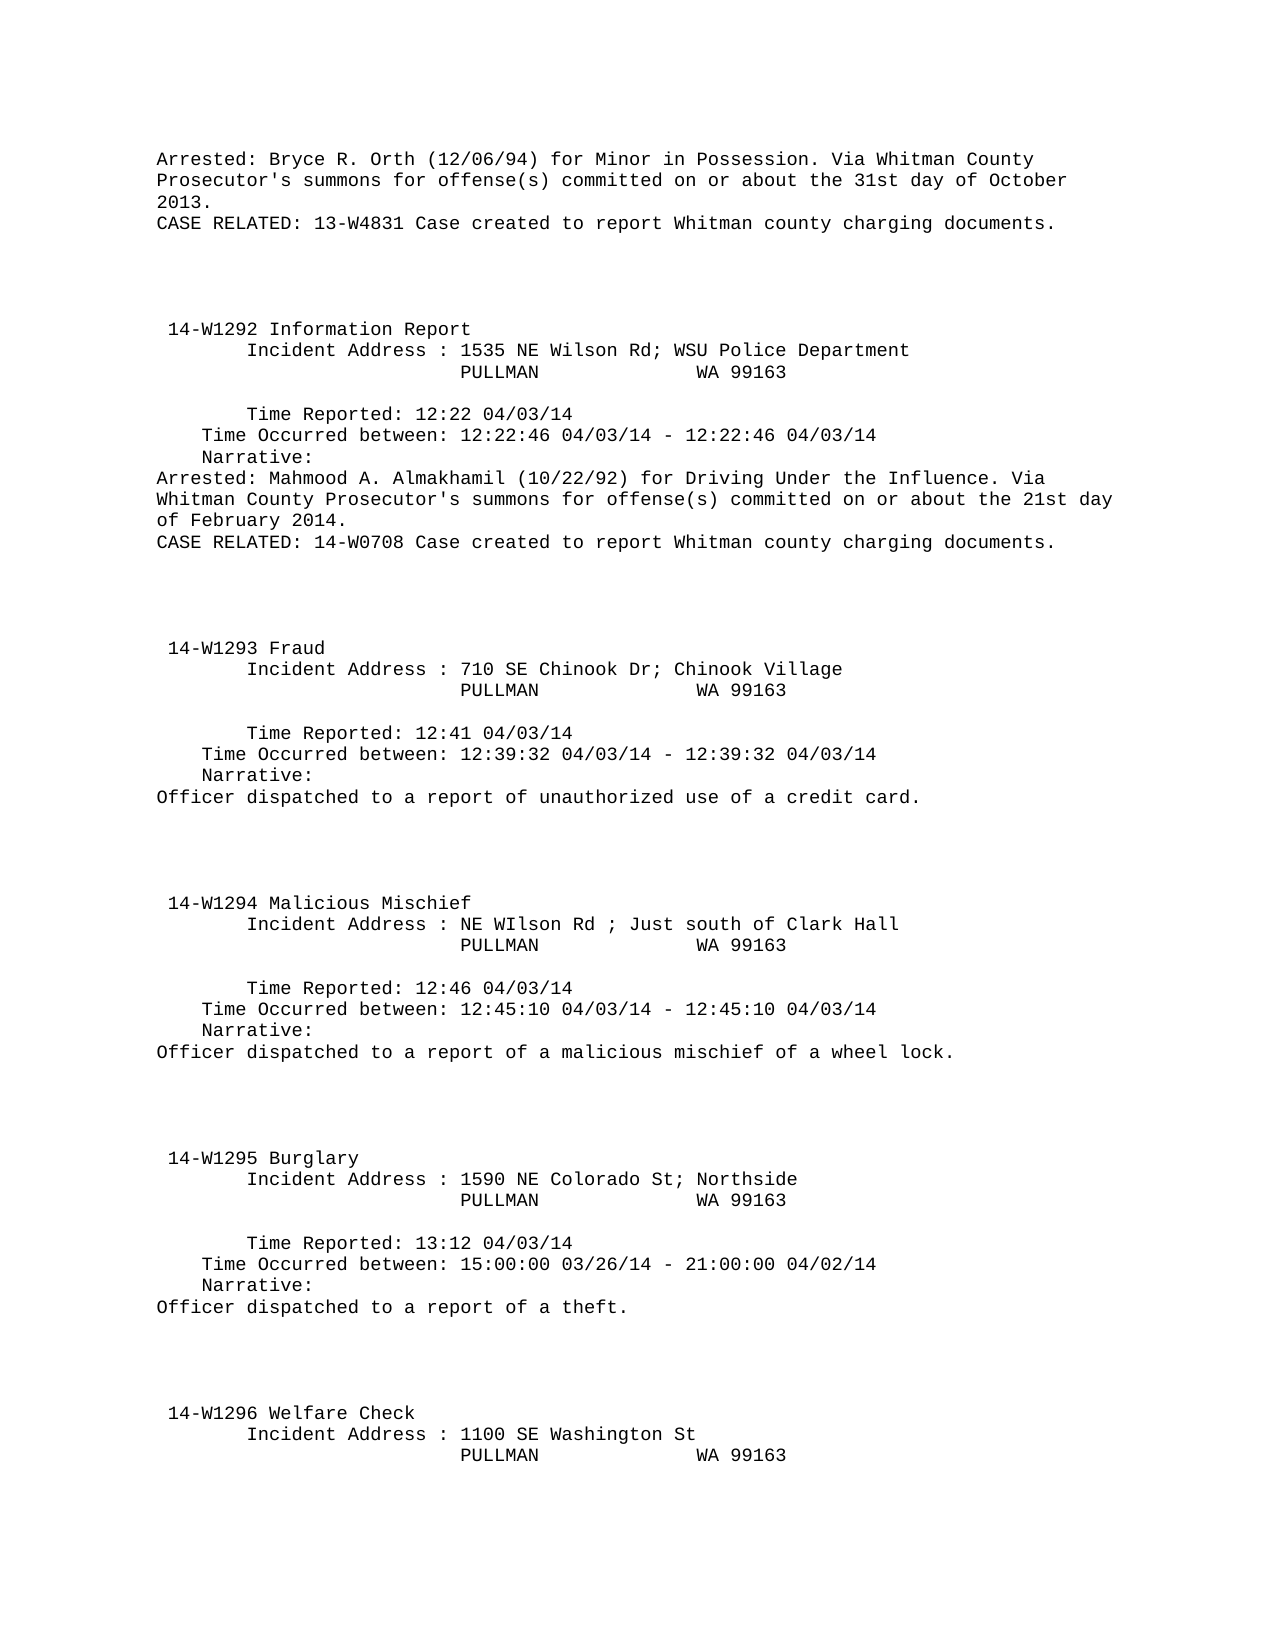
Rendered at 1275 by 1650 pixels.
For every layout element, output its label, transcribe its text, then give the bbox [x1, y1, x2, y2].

text PULLMAN WA 99163 [156, 681, 1118, 702]
text PULLMAN WA 99163 [156, 1446, 1118, 1467]
text Incident Address : 1100 SE Washington St [156, 1425, 1118, 1446]
text 14-W1294 Malicious Mischief [156, 894, 1118, 915]
text Narrative: [156, 447, 1118, 469]
text CASE RELATED: 13-W4831 Case created to report Whitman county charging documents. [156, 214, 1118, 235]
text 14-W1293 Fraud [156, 639, 1118, 660]
text PULLMAN WA 99163 [156, 936, 1118, 957]
text CASE RELATED: 14-W0708 Case created to report Whitman county charging documents. [156, 532, 1118, 554]
text Time Occurred between: 12:22:46 04/03/14 - 12:22:46 04/03/14 [156, 426, 1118, 447]
text PULLMAN WA 99163 [156, 1191, 1118, 1212]
text Narrative: [156, 1276, 1118, 1297]
text Time Occurred between: 12:39:32 04/03/14 - 12:39:32 04/03/14 [156, 745, 1118, 766]
text PULLMAN WA 99163 [156, 362, 1118, 384]
text Incident Address : NE WIlson Rd ; Just south of Clark Hall [156, 915, 1118, 936]
text 14-W1292 Information Report [156, 320, 1118, 341]
text Incident Address : 1590 NE Colorado St; Northside [156, 1170, 1118, 1191]
text Time Reported: 12:46 04/03/14 [156, 979, 1118, 1000]
text Time Reported: 12:22 04/03/14 [156, 405, 1118, 426]
text Officer dispatched to a report of a malicious mischief of a wheel lock. [156, 1042, 1118, 1064]
text Arrested: Mahmood A. Almakhamil (10/22/92) for Driving Under the Influence. Via Whitman County Prosecutor's summons for offense(s) committed on or about the 21st day of February 2014. [156, 469, 1118, 532]
text Officer dispatched to a report of unauthorized use of a credit card. [156, 787, 1118, 809]
text Time Occurred between: 12:45:10 04/03/14 - 12:45:10 04/03/14 [156, 1000, 1118, 1021]
text Incident Address : 1535 NE Wilson Rd; WSU Police Department [156, 341, 1118, 362]
text 14-W1295 Burglary [156, 1149, 1118, 1170]
text Incident Address : 710 SE Chinook Dr; Chinook Village [156, 660, 1118, 681]
text Time Reported: 13:12 04/03/14 [156, 1234, 1118, 1255]
text Narrative: [156, 1021, 1118, 1042]
text Narrative: [156, 766, 1118, 787]
text Officer dispatched to a report of a theft. [156, 1297, 1118, 1319]
text Time Occurred between: 15:00:00 03/26/14 - 21:00:00 04/02/14 [156, 1255, 1118, 1276]
text Arrested: Bryce R. Orth (12/06/94) for Minor in Possession. Via Whitman County Prosecutor's summons for offense(s) committed on or about the 31st day of October 2013. [156, 150, 1118, 214]
text Time Reported: 12:41 04/03/14 [156, 724, 1118, 745]
text 14-W1296 Welfare Check [156, 1404, 1118, 1425]
